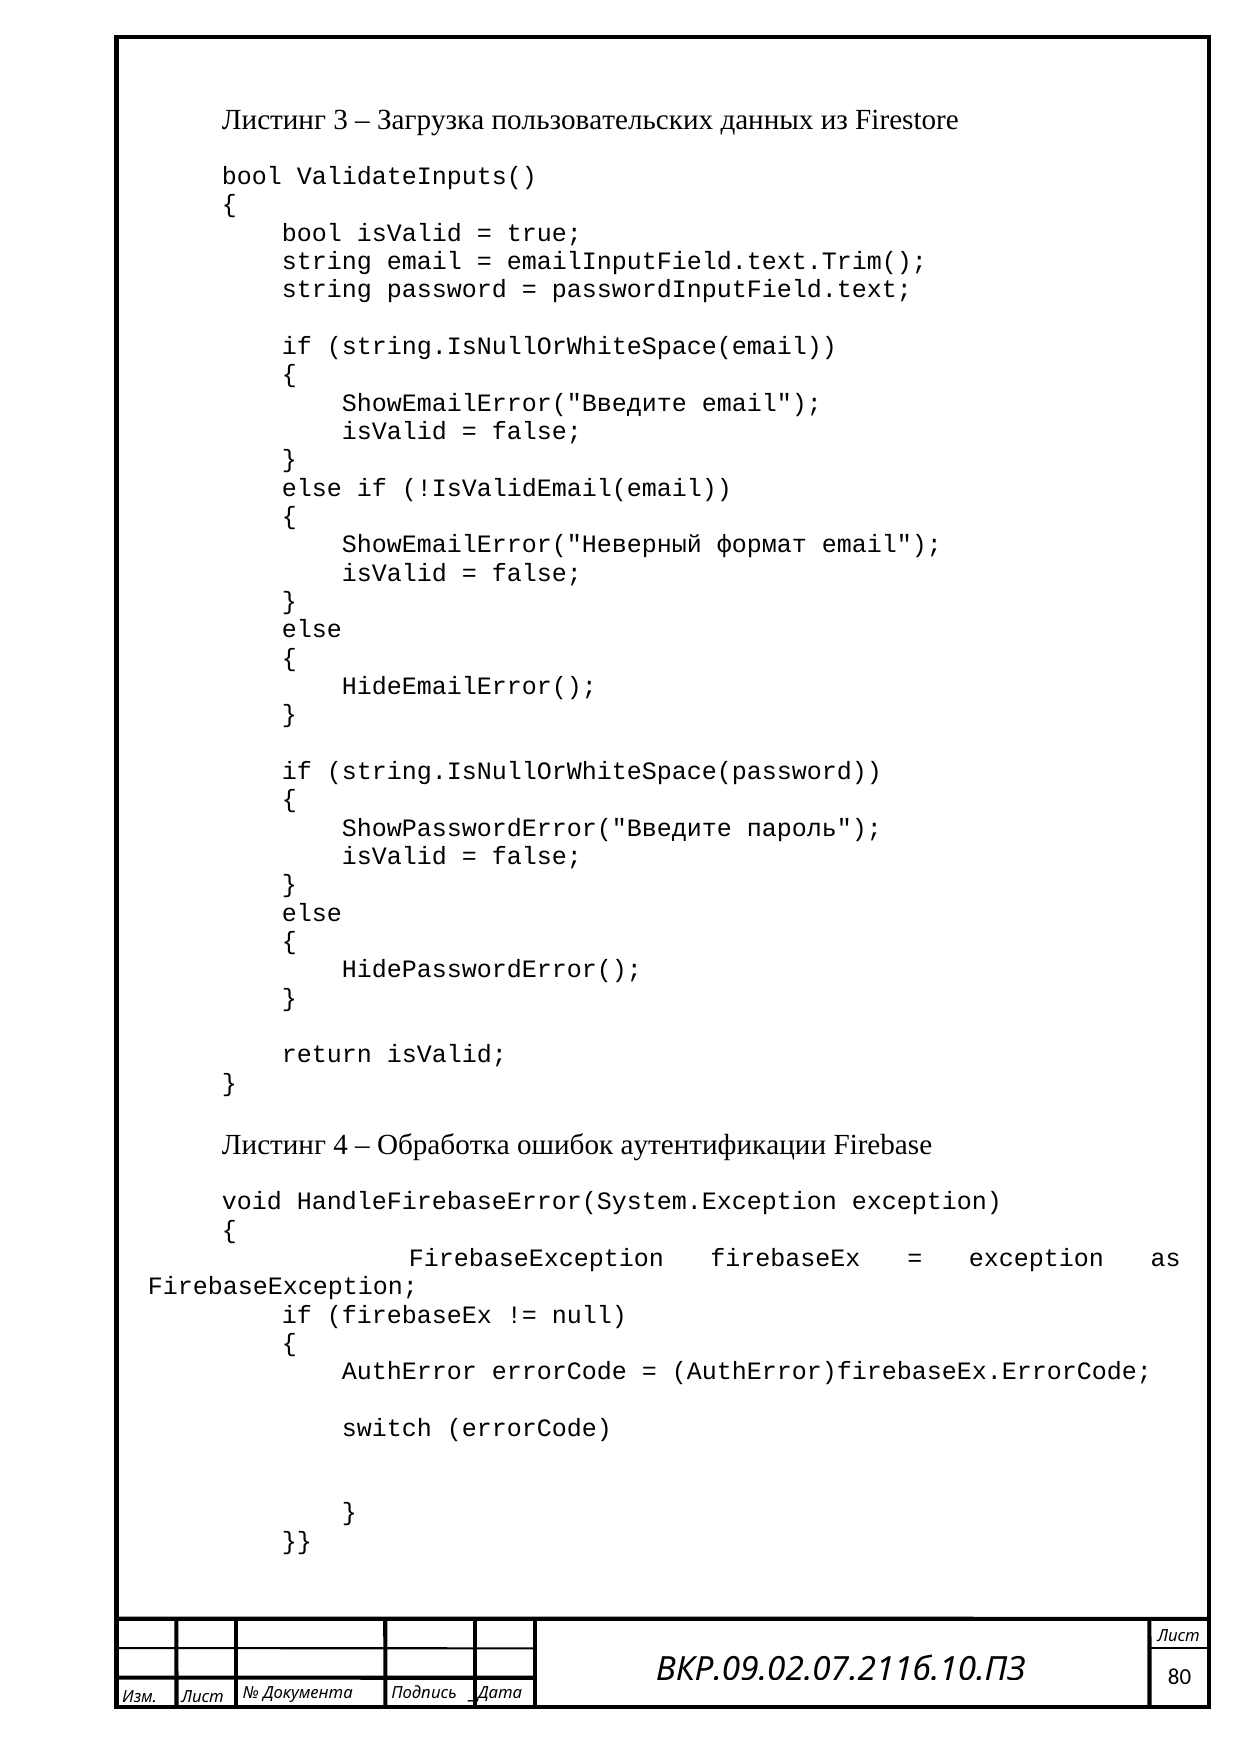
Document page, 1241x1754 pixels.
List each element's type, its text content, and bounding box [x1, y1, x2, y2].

text FirebaseException firebaseEx = exception as FirebaseException; [148, 1246, 1181, 1302]
text } [148, 702, 1181, 730]
text switch (errorCode) [148, 1416, 1181, 1444]
text }} [148, 1528, 1181, 1557]
text isValid = false; [148, 560, 1181, 589]
text ShowPasswordError("Введите пароль"); [148, 815, 1181, 844]
text else [148, 617, 1181, 645]
text else [148, 900, 1181, 929]
text ShowEmailError("Введите email"); [148, 390, 1181, 419]
text if (firebaseEx != null) [148, 1302, 1181, 1331]
text else if (!IsValidEmail(email)) [148, 475, 1181, 504]
text bool ValidateInputs() [148, 164, 1181, 192]
text { [148, 645, 1181, 674]
text if (string.IsNullOrWhiteSpace(password)) [148, 759, 1181, 787]
text AuthError errorCode = (AuthError)firebaseEx.ErrorCode; [148, 1359, 1181, 1387]
text isValid = false; [148, 419, 1181, 447]
text } [148, 985, 1181, 1014]
text { [148, 929, 1181, 957]
text void HandleFirebaseError(System.Exception exception) [148, 1189, 1181, 1217]
text if (string.IsNullOrWhiteSpace(email)) [148, 334, 1181, 362]
text { [148, 1331, 1181, 1359]
text } [148, 589, 1181, 617]
text } [148, 1070, 1181, 1099]
text { [148, 1217, 1181, 1246]
text string password = passwordInputField.text; [148, 277, 1181, 305]
text return isValid; [148, 1042, 1181, 1070]
text isValid = false; [148, 844, 1181, 872]
text HideEmailError(); [148, 674, 1181, 702]
text { [148, 362, 1181, 390]
text } [148, 1500, 1181, 1528]
text Листинг 4 – Обработка ошибок аутентификации Firebase [148, 1127, 1181, 1161]
text } [148, 447, 1181, 475]
text Листинг 3 – Загрузка пользовательских данных из Firestore [148, 102, 1181, 135]
text ShowEmailError("Неверный формат email"); [148, 532, 1181, 560]
text } [148, 872, 1181, 900]
text string email = emailInputField.text.Trim(); [148, 249, 1181, 277]
text { [148, 787, 1181, 815]
text { [148, 192, 1181, 220]
text bool isValid = true; [148, 220, 1181, 249]
text HidePasswordError(); [148, 957, 1181, 985]
text { [148, 504, 1181, 532]
